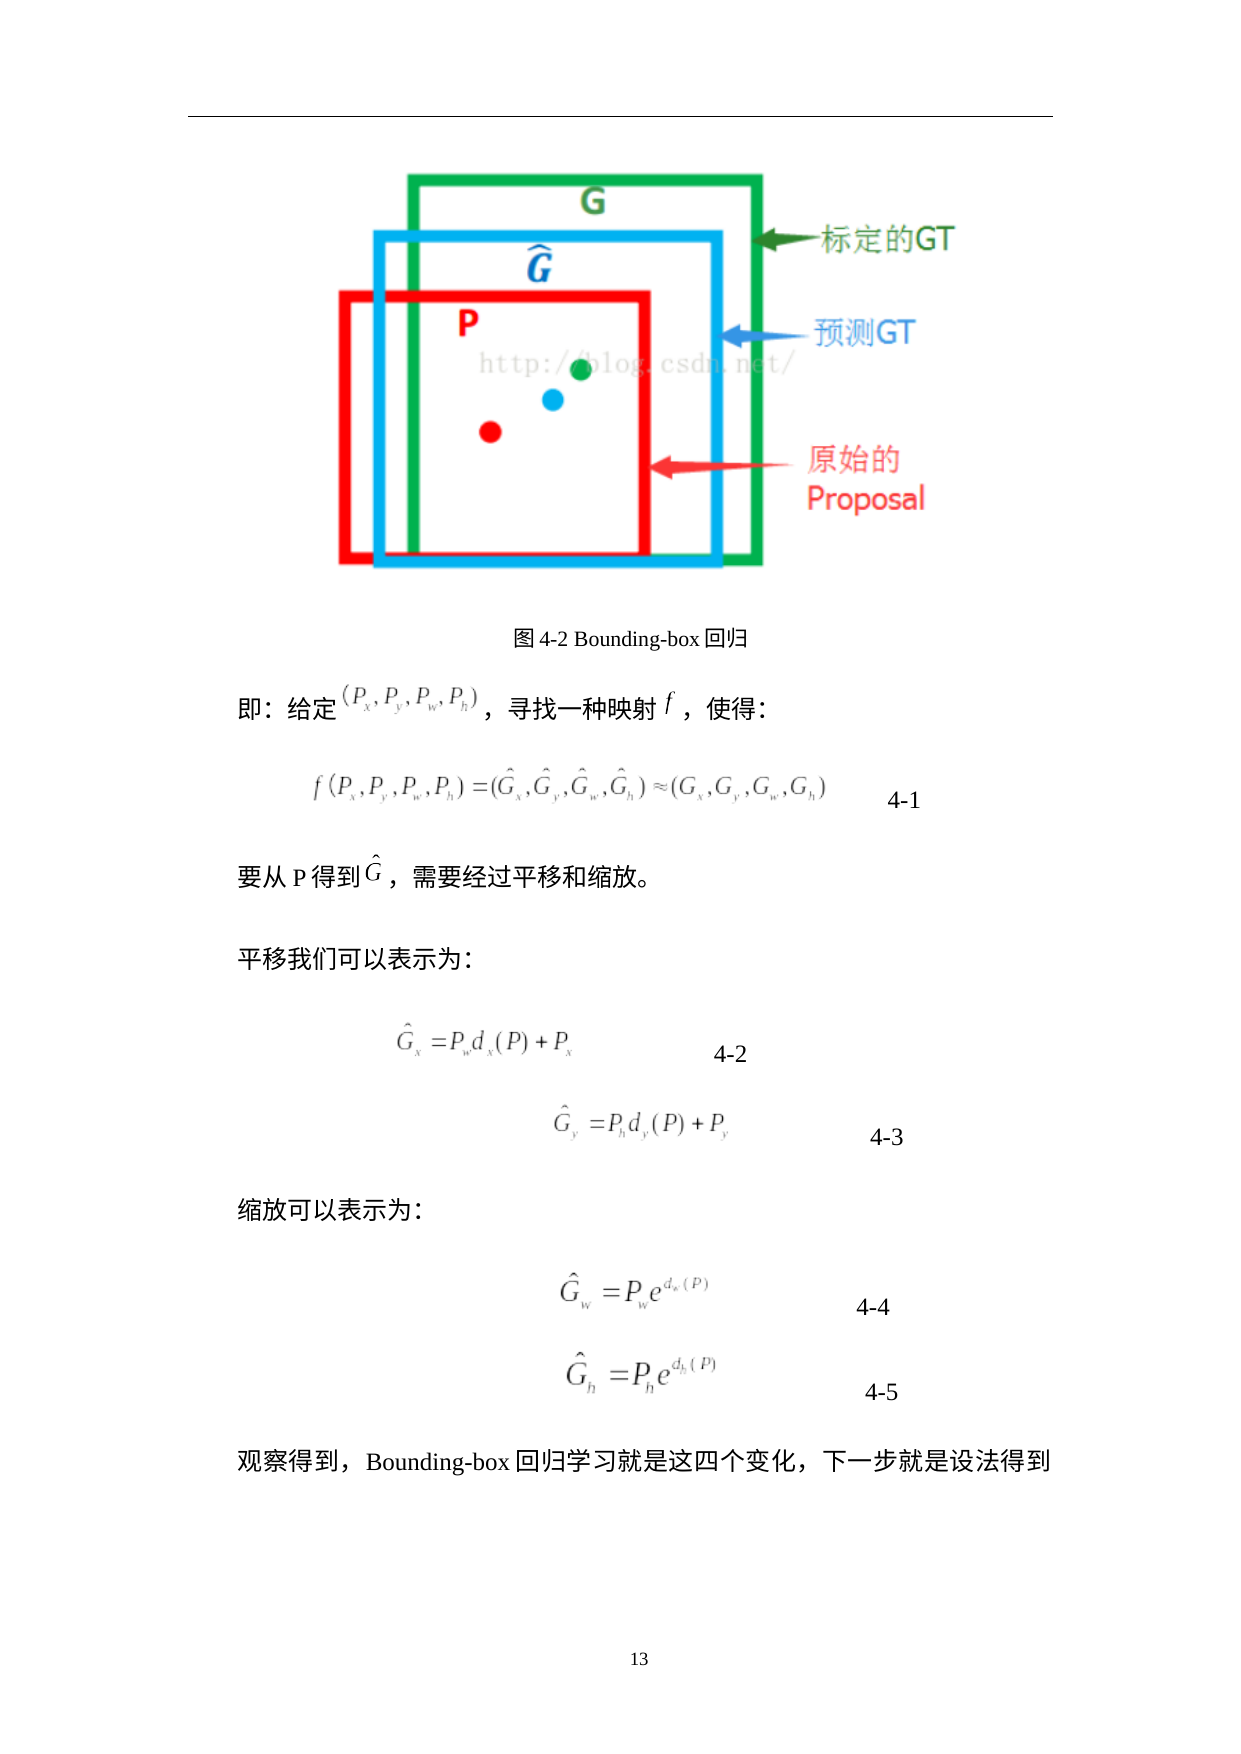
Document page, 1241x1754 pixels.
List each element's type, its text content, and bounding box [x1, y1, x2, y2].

text 即：给定，寻找一种映射，使得： [187, 669, 1053, 737]
text 4-1 [187, 756, 1053, 823]
text 缩放可以表示为： [187, 1174, 1053, 1242]
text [187, 1425, 1053, 1493]
text 平移我们可以表示为： [187, 924, 1053, 992]
text 4-2 [187, 1010, 1053, 1078]
text 图4-2 Bounding-box回归 [187, 620, 1053, 654]
picture [287, 163, 988, 593]
text 4-4 [187, 1261, 1053, 1328]
text 4-5 [187, 1343, 1053, 1411]
text 要从P得到，需要经过平移和缩放。 [187, 838, 1053, 906]
text 4-3 [187, 1092, 1053, 1160]
